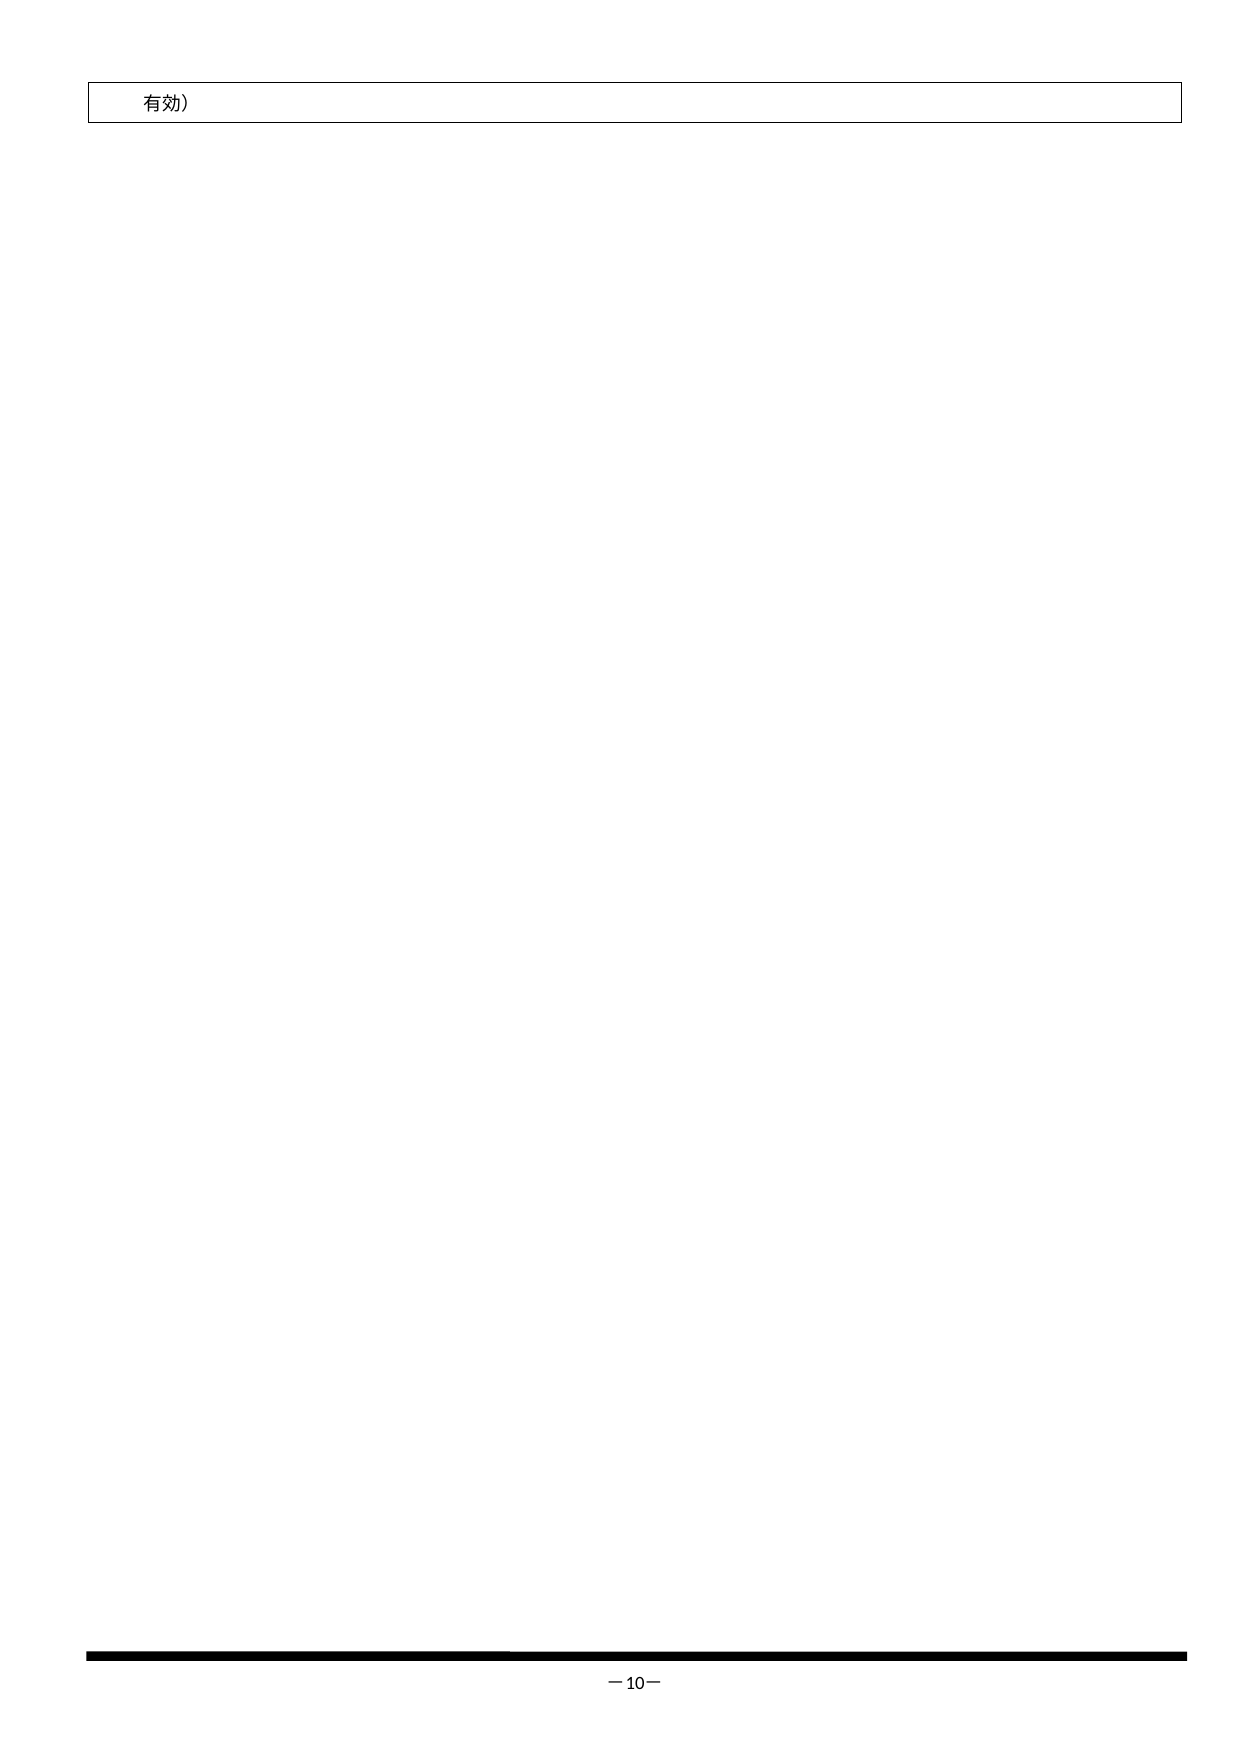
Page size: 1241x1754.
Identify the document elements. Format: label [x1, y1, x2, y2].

table_cell [89, 83, 1181, 122]
